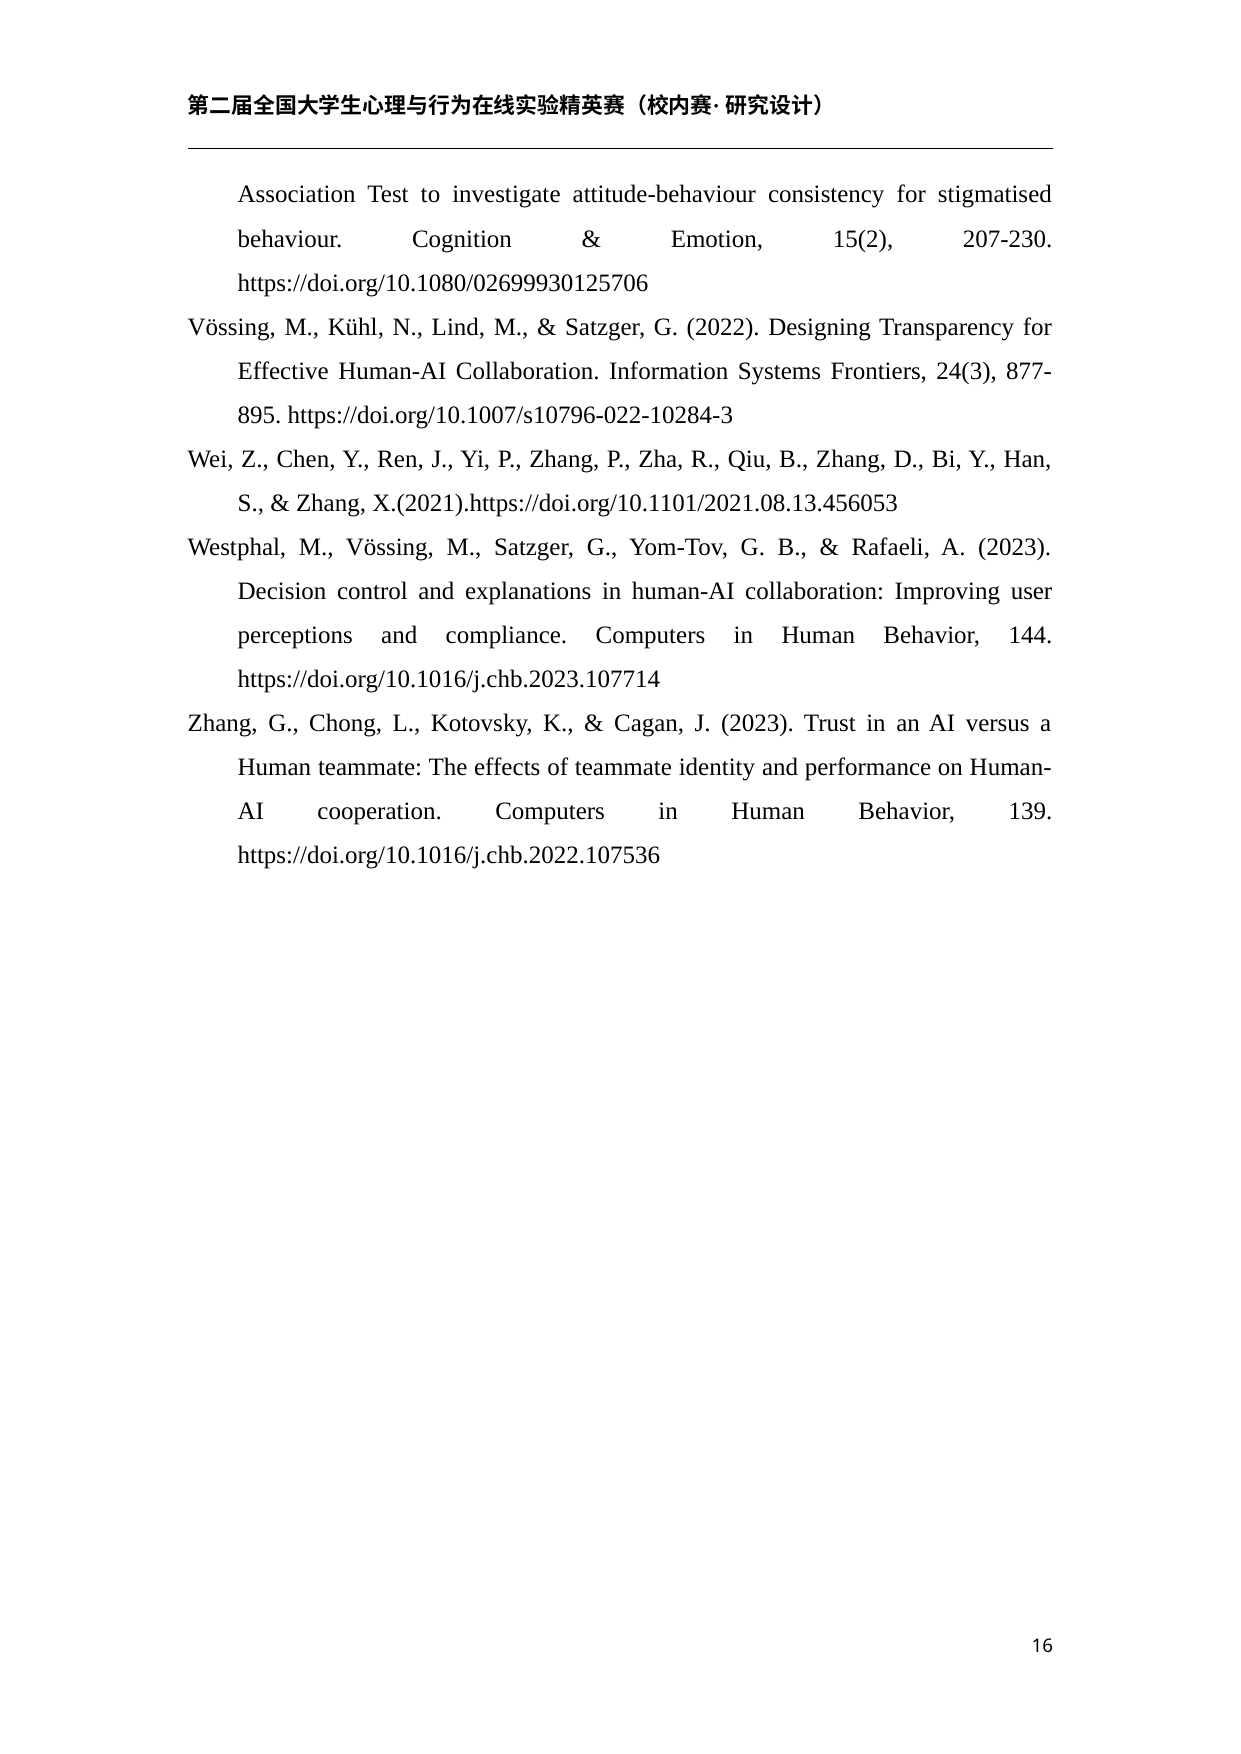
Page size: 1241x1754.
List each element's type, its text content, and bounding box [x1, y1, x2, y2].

text Wei, Z., Chen, Y., Ren, J., Yi, P., Zhang, P., Zha, R., Qiu, B., Zhang, D., Bi, Y., Han, S., & Zhang, X.(2021).https://doi.org/10.1101/2021.08.13.456053 [187, 436, 1053, 524]
text Zhang, G., Chong, L., Kotovsky, K., & Cagan, J. (2023). Trust in an AI versus a Human teammate: The effects of teammate identity and performance on Human-AI cooperation. Computers in Human Behavior, 139. https://doi.org/10.1016/j.chb.2022.107536 [187, 701, 1053, 877]
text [187, 172, 1053, 304]
text Vössing, M., Kühl, N., Lind, M., & Satzger, G. (2022). Designing Transparency for Effective Human-AI Collaboration. Information Systems Frontiers, 24(3), 877-895. https://doi.org/10.1007/s10796-022-10284-3 [187, 304, 1053, 436]
text Westphal, M., Vössing, M., Satzger, G., Yom-Tov, G. B., & Rafaeli, A. (2023). Decision control and explanations in human-AI collaboration: Improving user perceptions and compliance. Computers in Human Behavior, 144. https://doi.org/10.1016/j.chb.2023.107714 [187, 524, 1053, 701]
